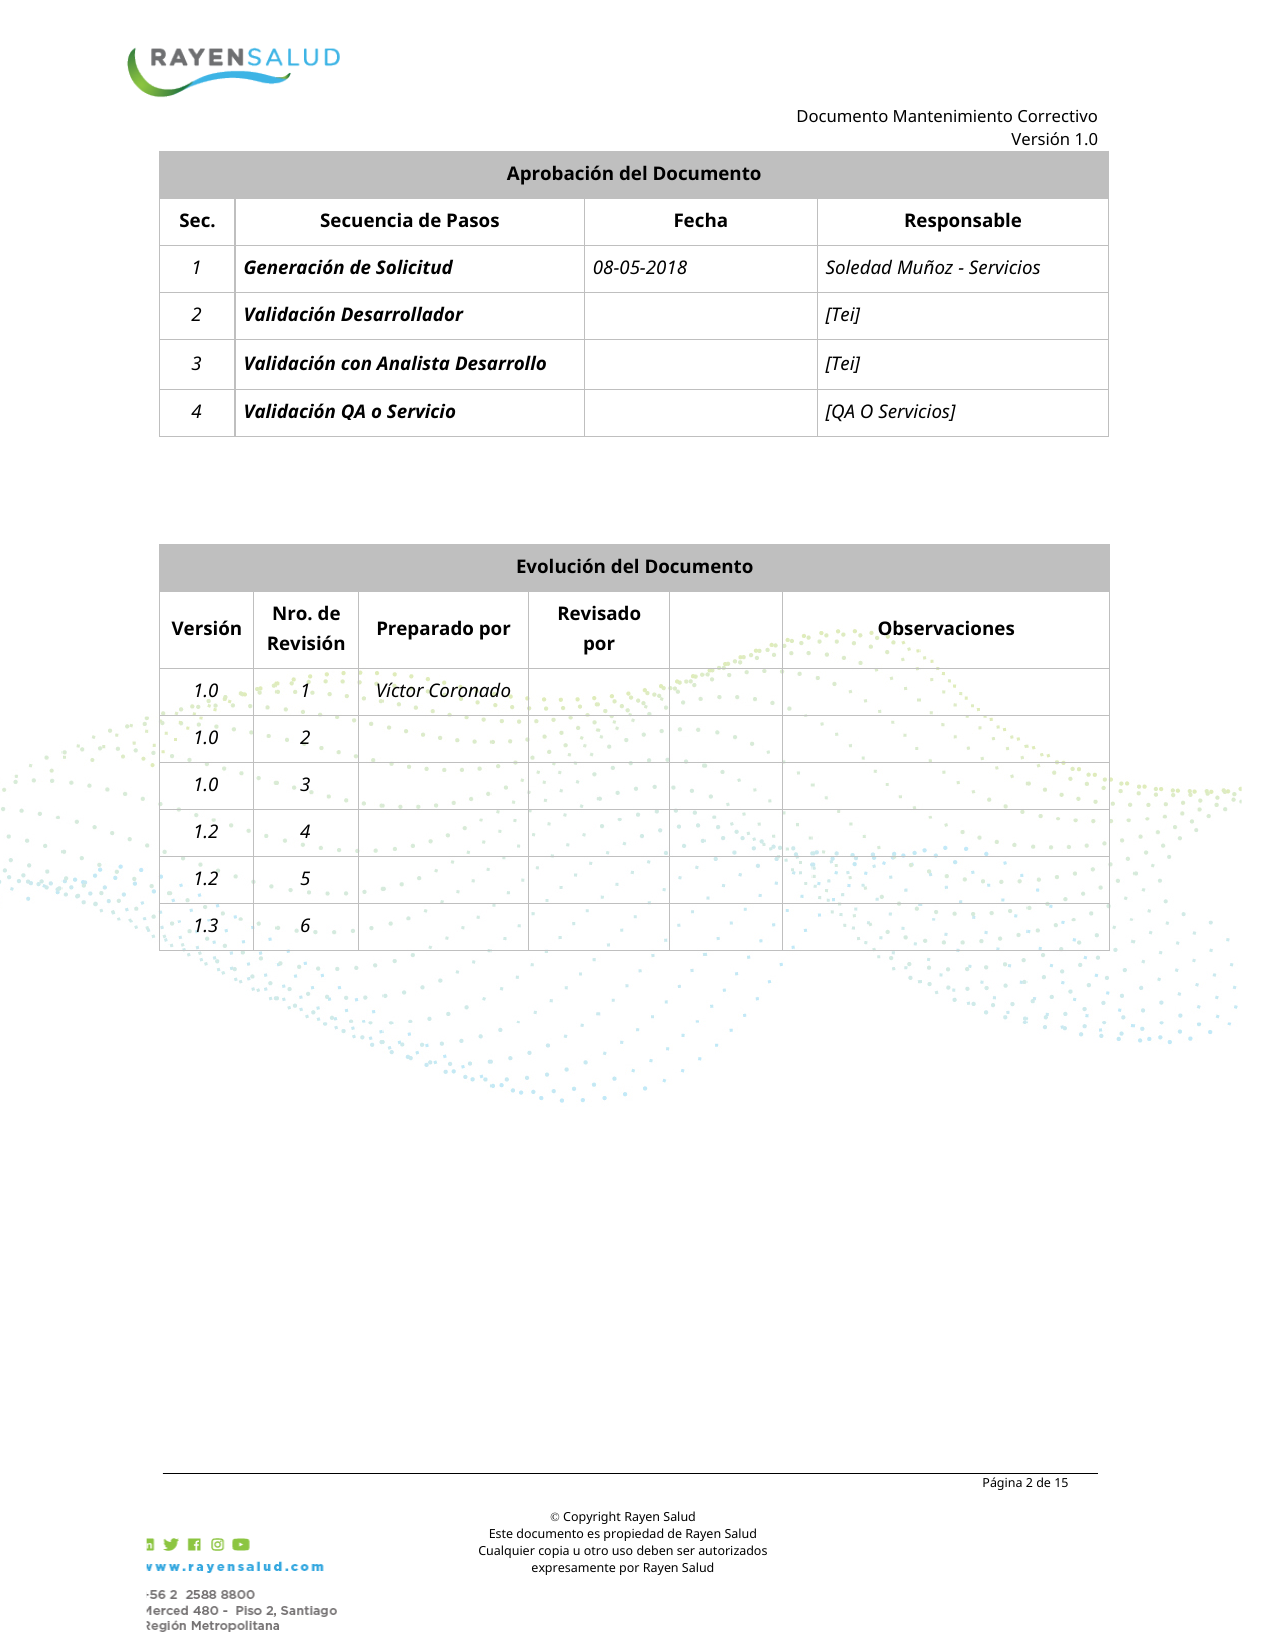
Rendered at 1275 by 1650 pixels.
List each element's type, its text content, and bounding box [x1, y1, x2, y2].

table_cell [Tei] [818, 340, 1108, 389]
table_cell Validación Desarrollador [236, 293, 584, 339]
table_cell Observaciones [783, 592, 1109, 668]
picture [0, 615, 1242, 1124]
table_cell 2 [254, 716, 358, 762]
table_cell 6 [254, 904, 358, 950]
table_cell [359, 857, 528, 903]
table_cell Víctor Coronado [359, 669, 528, 715]
table_cell [359, 763, 528, 809]
picture [146, 1534, 342, 1633]
table_cell Generación de Solicitud [236, 246, 584, 292]
table_cell Sec. [160, 199, 234, 245]
table_cell 4 [254, 810, 358, 856]
table_cell Fecha [585, 199, 817, 245]
table_cell [585, 293, 817, 339]
table_cell [529, 716, 669, 762]
table_cell [585, 390, 817, 436]
table_cell [670, 857, 782, 903]
table_cell [529, 857, 669, 903]
table_cell 4 [160, 390, 234, 436]
table_cell 3 [254, 763, 358, 809]
table_cell 1.2 [160, 857, 253, 903]
table_cell 08-05-2018 [585, 246, 817, 292]
table_cell 1 [254, 669, 358, 715]
table_cell [529, 669, 669, 715]
table_cell 1 [160, 246, 234, 292]
table_cell [QA O Servicios] [818, 390, 1108, 436]
table_cell [359, 904, 528, 950]
table_cell 1.0 [160, 763, 253, 809]
table_cell [529, 763, 669, 809]
table_cell 3 [160, 340, 234, 389]
table_cell [783, 857, 1109, 903]
table_cell [670, 592, 782, 668]
table_cell [670, 716, 782, 762]
table_cell 1.3 [160, 904, 253, 950]
table_cell [359, 716, 528, 762]
table_cell [670, 810, 782, 856]
table_header Evolución del Documento [160, 545, 1109, 591]
table_cell 1.0 [160, 669, 253, 715]
table_cell Preparado por [359, 592, 528, 668]
table_cell Responsable [818, 199, 1108, 245]
table_cell [359, 810, 528, 856]
table_cell 1.0 [160, 716, 253, 762]
table_cell Validación con Analista Desarrollo [236, 340, 584, 389]
table_cell [783, 810, 1109, 856]
table_cell [783, 669, 1109, 715]
table_cell [670, 763, 782, 809]
table_cell [670, 904, 782, 950]
table_cell [529, 810, 669, 856]
table_cell Versión [160, 592, 253, 668]
table_cell 1.2 [160, 810, 253, 856]
table_cell [Tei] [818, 293, 1108, 339]
picture [116, 33, 349, 107]
table_cell Validación QA o Servicio [236, 390, 584, 436]
table_cell Revisado por [529, 592, 669, 668]
table_cell [783, 763, 1109, 809]
table_cell [585, 340, 817, 389]
table_cell Soledad Muñoz - Servicios [818, 246, 1108, 292]
table_cell [783, 904, 1109, 950]
table_cell [529, 904, 669, 950]
table_cell Nro. de Revisión [254, 592, 358, 668]
table_cell Secuencia de Pasos [236, 199, 584, 245]
table_cell 2 [160, 293, 234, 339]
table_header Aprobación del Documento [160, 152, 1108, 198]
table_cell [783, 716, 1109, 762]
table_cell [670, 669, 782, 715]
table_cell 5 [254, 857, 358, 903]
